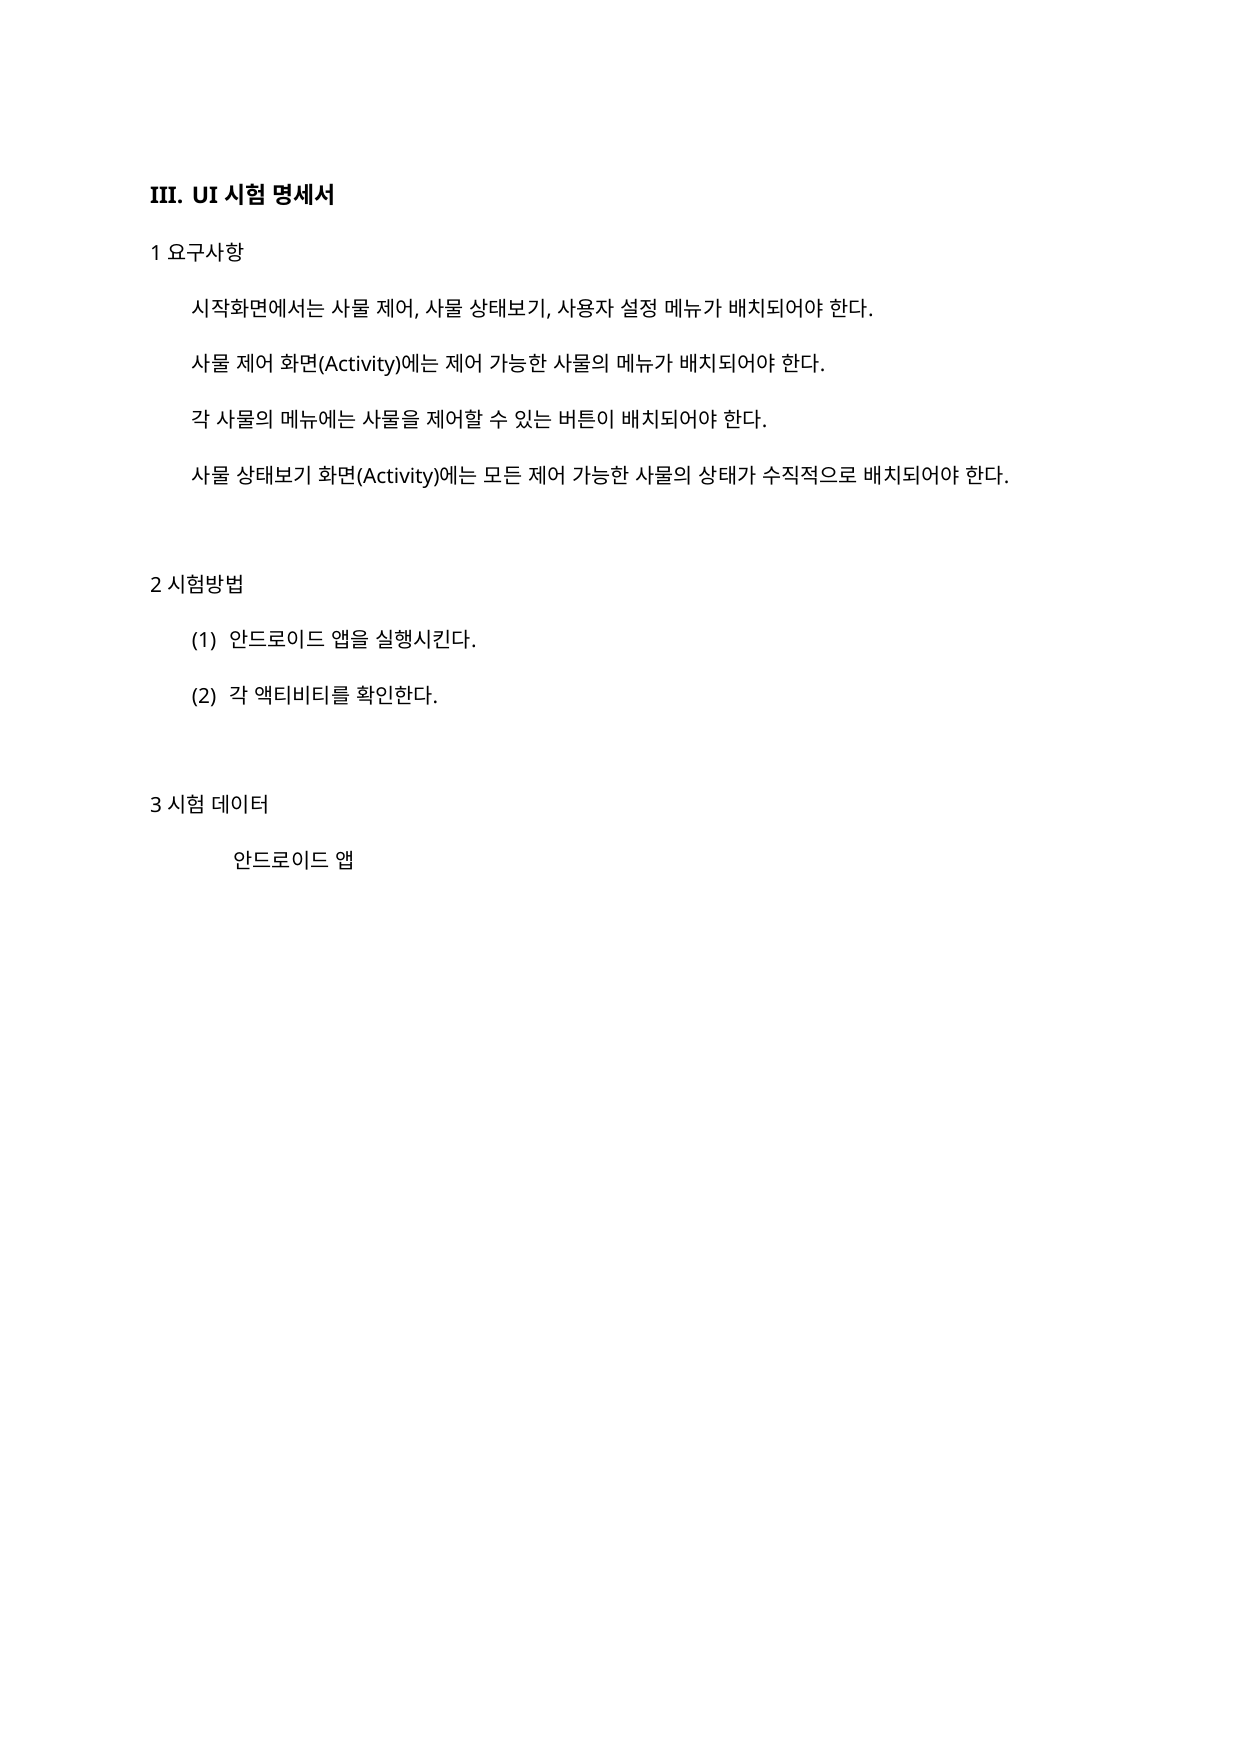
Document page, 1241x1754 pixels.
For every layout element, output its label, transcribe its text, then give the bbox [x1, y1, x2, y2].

text 1 요구사항 [150, 236, 1090, 267]
list UI 시험 명세서 [150, 177, 1090, 211]
text 2 시험방법 [150, 568, 1090, 598]
list 각 액티비티를 확인한다. [192, 679, 1090, 709]
text 사물 상태보기 화면(Activity)에는 모든 제어 가능한 사물의 상태가 수직적으로 배치되어야 한다. [192, 459, 1090, 489]
list 안드로이드 앱을 실행시킨다. [192, 623, 1090, 654]
text 시작화면에서는 사물 제어, 사물 상태보기, 사용자 설정 메뉴가 배치되어야 한다. [192, 292, 1090, 322]
text 3 시험 데이터 [150, 788, 1090, 818]
text 안드로이드 앱 [150, 844, 1090, 874]
text 각 사물의 메뉴에는 사물을 제어할 수 있는 버튼이 배치되어야 한다. [192, 403, 1090, 433]
text 사물 제어 화면(Activity)에는 제어 가능한 사물의 메뉴가 배치되어야 한다. [192, 348, 1090, 378]
